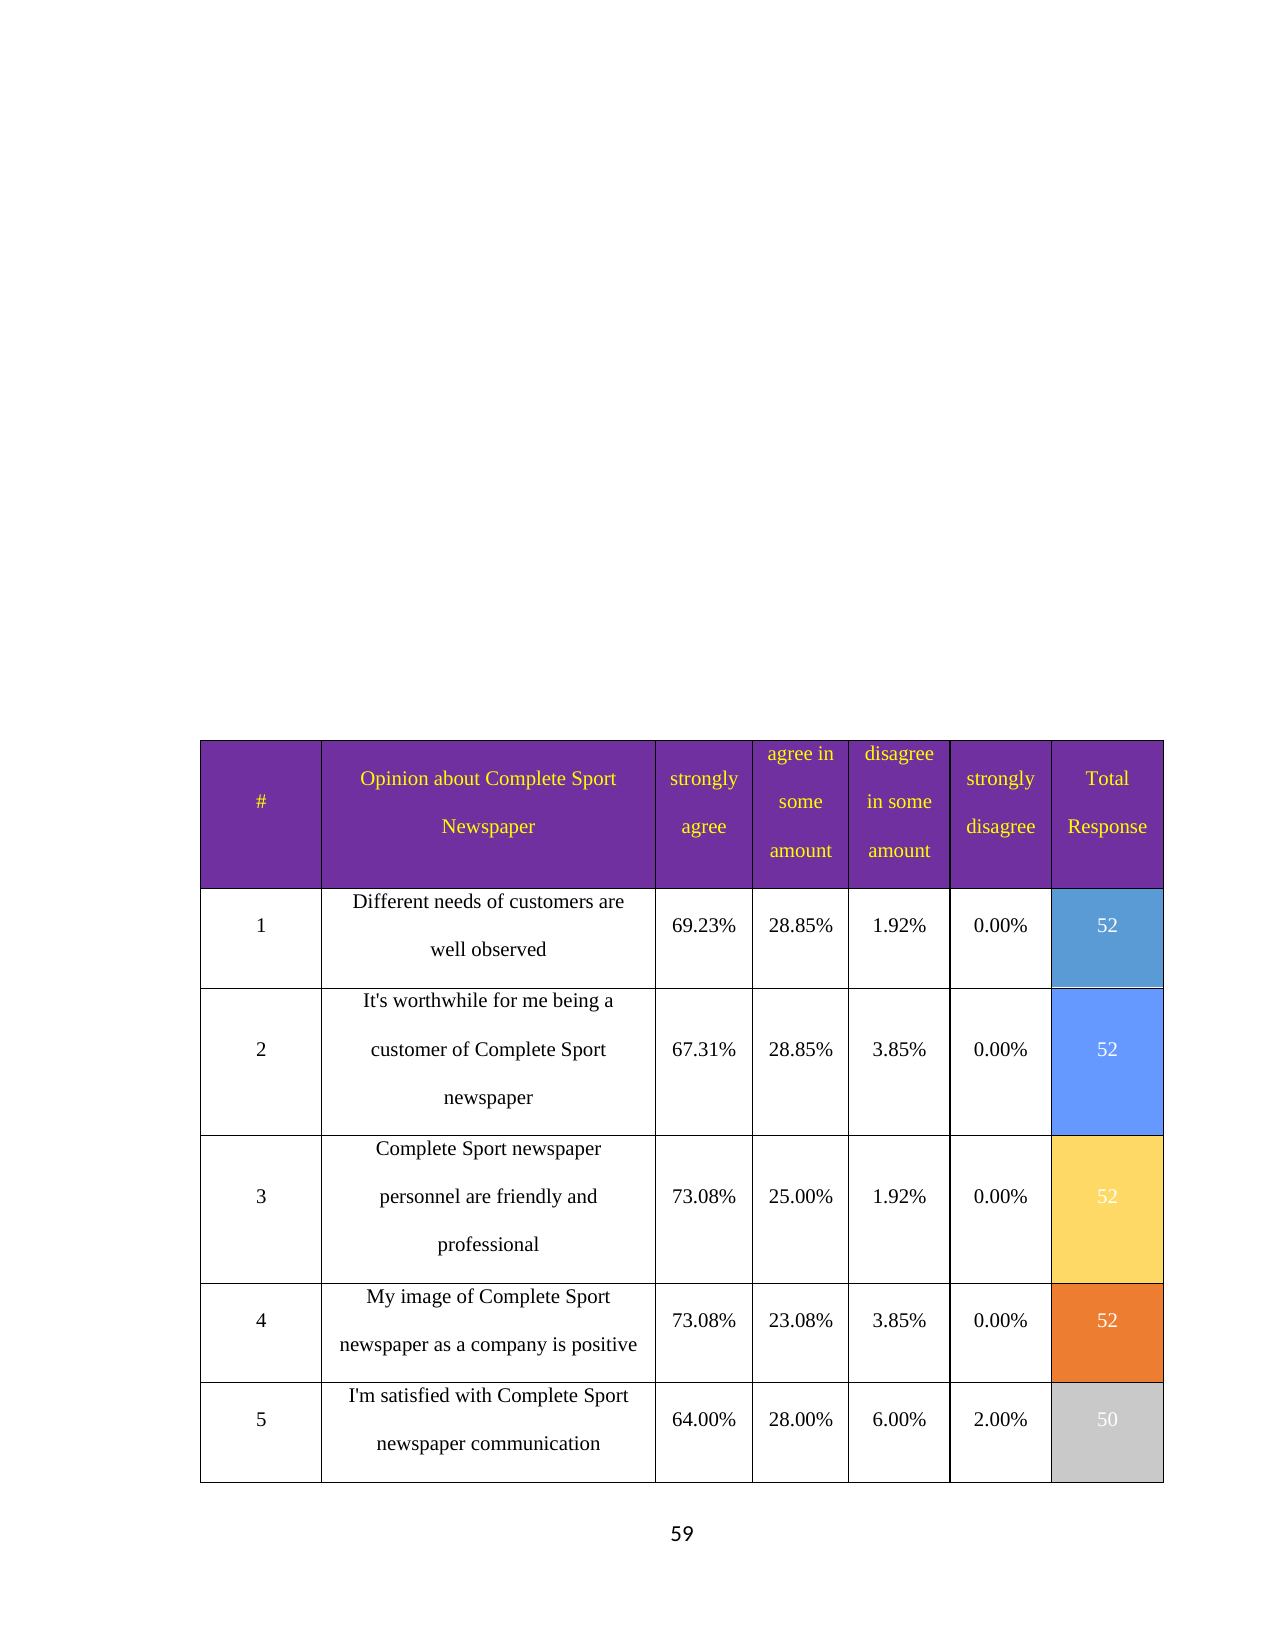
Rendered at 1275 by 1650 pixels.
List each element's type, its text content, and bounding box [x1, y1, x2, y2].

table_cell 0.00% [951, 889, 1051, 987]
table_header disagree in some amount [849, 741, 949, 888]
table_cell 28.85% [753, 889, 848, 987]
table_cell 52 [1052, 1136, 1163, 1283]
table_header strongly agree [656, 741, 752, 888]
table_cell 4 [201, 1284, 321, 1382]
table_cell 28.00% [753, 1383, 848, 1482]
table_header strongly disagree [951, 741, 1051, 888]
table_cell I'm satisfied with Complete Sport newspaper communication [322, 1383, 655, 1482]
table_cell 2.00% [951, 1383, 1051, 1482]
table_header agree in some amount [753, 741, 848, 888]
table_cell 28.85% [753, 989, 848, 1135]
table_cell 52 [1052, 889, 1163, 987]
table_cell 1.92% [849, 1136, 949, 1283]
table_cell 2 [201, 989, 321, 1135]
table_cell It's worthwhile for me being a customer of Complete Sport newspaper [322, 989, 655, 1135]
table_cell My image of Complete Sport newspaper as a company is positive [322, 1284, 655, 1382]
table_cell 64.00% [656, 1383, 752, 1482]
table_cell 3 [201, 1136, 321, 1283]
table_cell 0.00% [951, 989, 1051, 1135]
table_cell 67.31% [656, 989, 752, 1135]
table_cell Different needs of customers are well observed [322, 889, 655, 987]
table_cell 73.08% [656, 1284, 752, 1382]
table_cell 69.23% [656, 889, 752, 987]
table_cell 5 [201, 1383, 321, 1482]
table_header # [201, 741, 321, 888]
table_cell 73.08% [656, 1136, 752, 1283]
table_header Total Response [1052, 741, 1163, 888]
table_cell 0.00% [951, 1136, 1051, 1283]
table_cell 52 [1052, 1284, 1163, 1382]
table_cell 50 [1052, 1383, 1163, 1482]
table_cell 52 [1052, 989, 1163, 1135]
table_cell 1 [201, 889, 321, 987]
table_cell 3.85% [849, 1284, 949, 1382]
table_cell 23.08% [753, 1284, 848, 1382]
table_cell 25.00% [753, 1136, 848, 1283]
table_cell 6.00% [849, 1383, 949, 1482]
table_cell 3.85% [849, 989, 949, 1135]
table_header Opinion about Complete Sport Newspaper [322, 741, 655, 888]
table_cell Complete Sport newspaper personnel are friendly and professional [322, 1136, 655, 1283]
table_cell 0.00% [951, 1284, 1051, 1382]
table_cell 1.92% [849, 889, 949, 987]
